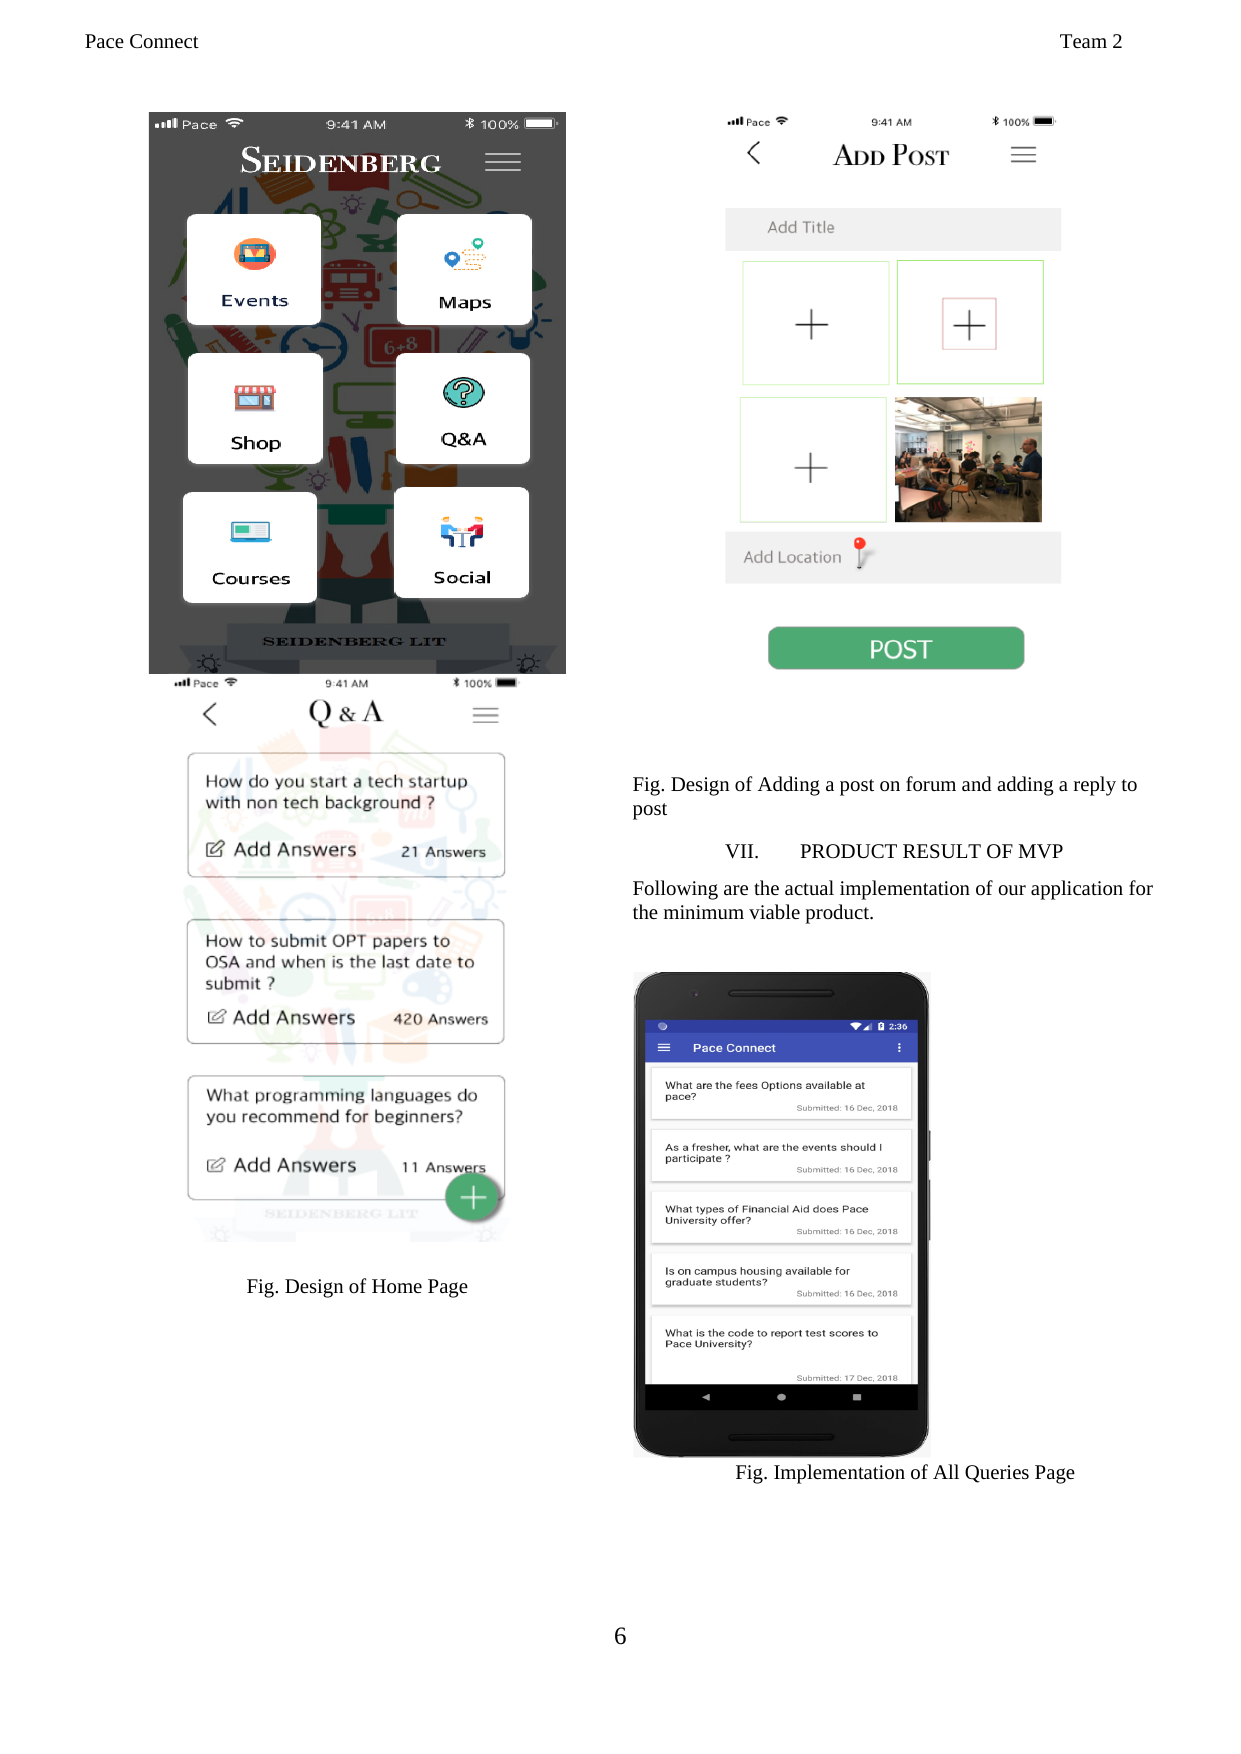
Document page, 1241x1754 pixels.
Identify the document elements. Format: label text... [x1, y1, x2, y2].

text Fig. Design of Home Page [84, 1274, 608, 1298]
list PRODUCT RESULT OF MVP [632, 839, 1156, 863]
picture [725, 112, 1063, 674]
text Fig. Implementation of All Queries Page [632, 1460, 1156, 1484]
picture [148, 112, 566, 1242]
picture [632, 972, 937, 1461]
text Fig. Design of Adding a post on forum and adding a reply to post [632, 772, 1156, 820]
text Following are the actual implementation of our application for the minimum viable product. [632, 876, 1156, 924]
